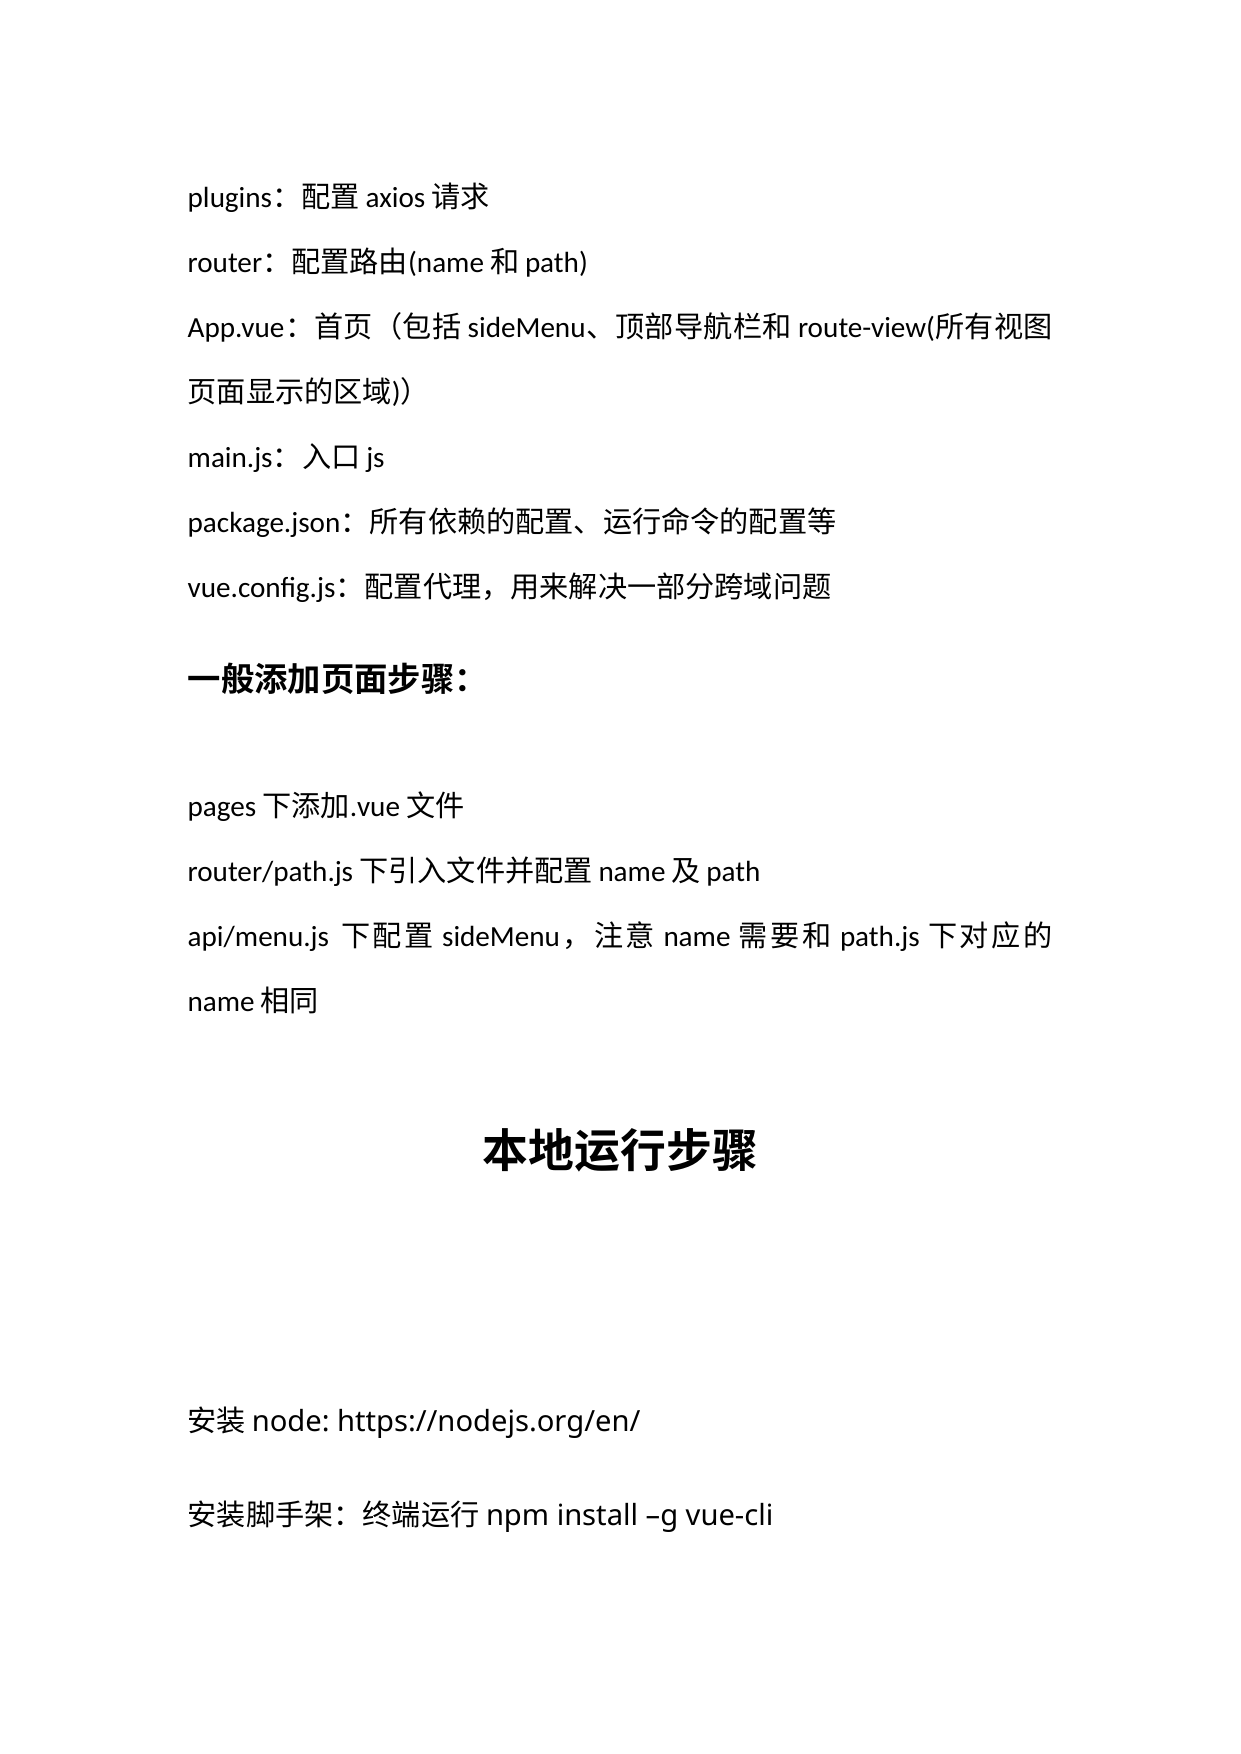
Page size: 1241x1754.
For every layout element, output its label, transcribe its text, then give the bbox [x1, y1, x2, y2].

text 安装node: https://nodejs.org/en/ [187, 1386, 1053, 1451]
text pages下添加.vue文件 [187, 771, 1053, 836]
text vue.config.js：配置代理，用来解决一部分跨域问题 [187, 552, 1053, 617]
text router：配置路由(name和path) [187, 227, 1053, 292]
text 安装脚手架：终端运行 npm install –g vue-cli [187, 1480, 1053, 1545]
text plugins：配置axios请求 [187, 162, 1053, 227]
subtitle 本地运行步骤 [187, 1099, 1053, 1197]
text api/menu.js 下配置sideMenu，注意name需要和path.js下对应的name相同 [187, 901, 1053, 1031]
subtitle 一般添加页面步骤： [187, 644, 1053, 709]
text package.json：所有依赖的配置、运行命令的配置等 [187, 487, 1053, 552]
text main.js：入口js [187, 422, 1053, 487]
text App.vue：首页（包括sideMenu、顶部导航栏和route-view(所有视图页面显示的区域)） [187, 292, 1053, 422]
text router/path.js下引入文件并配置name及path [187, 836, 1053, 901]
